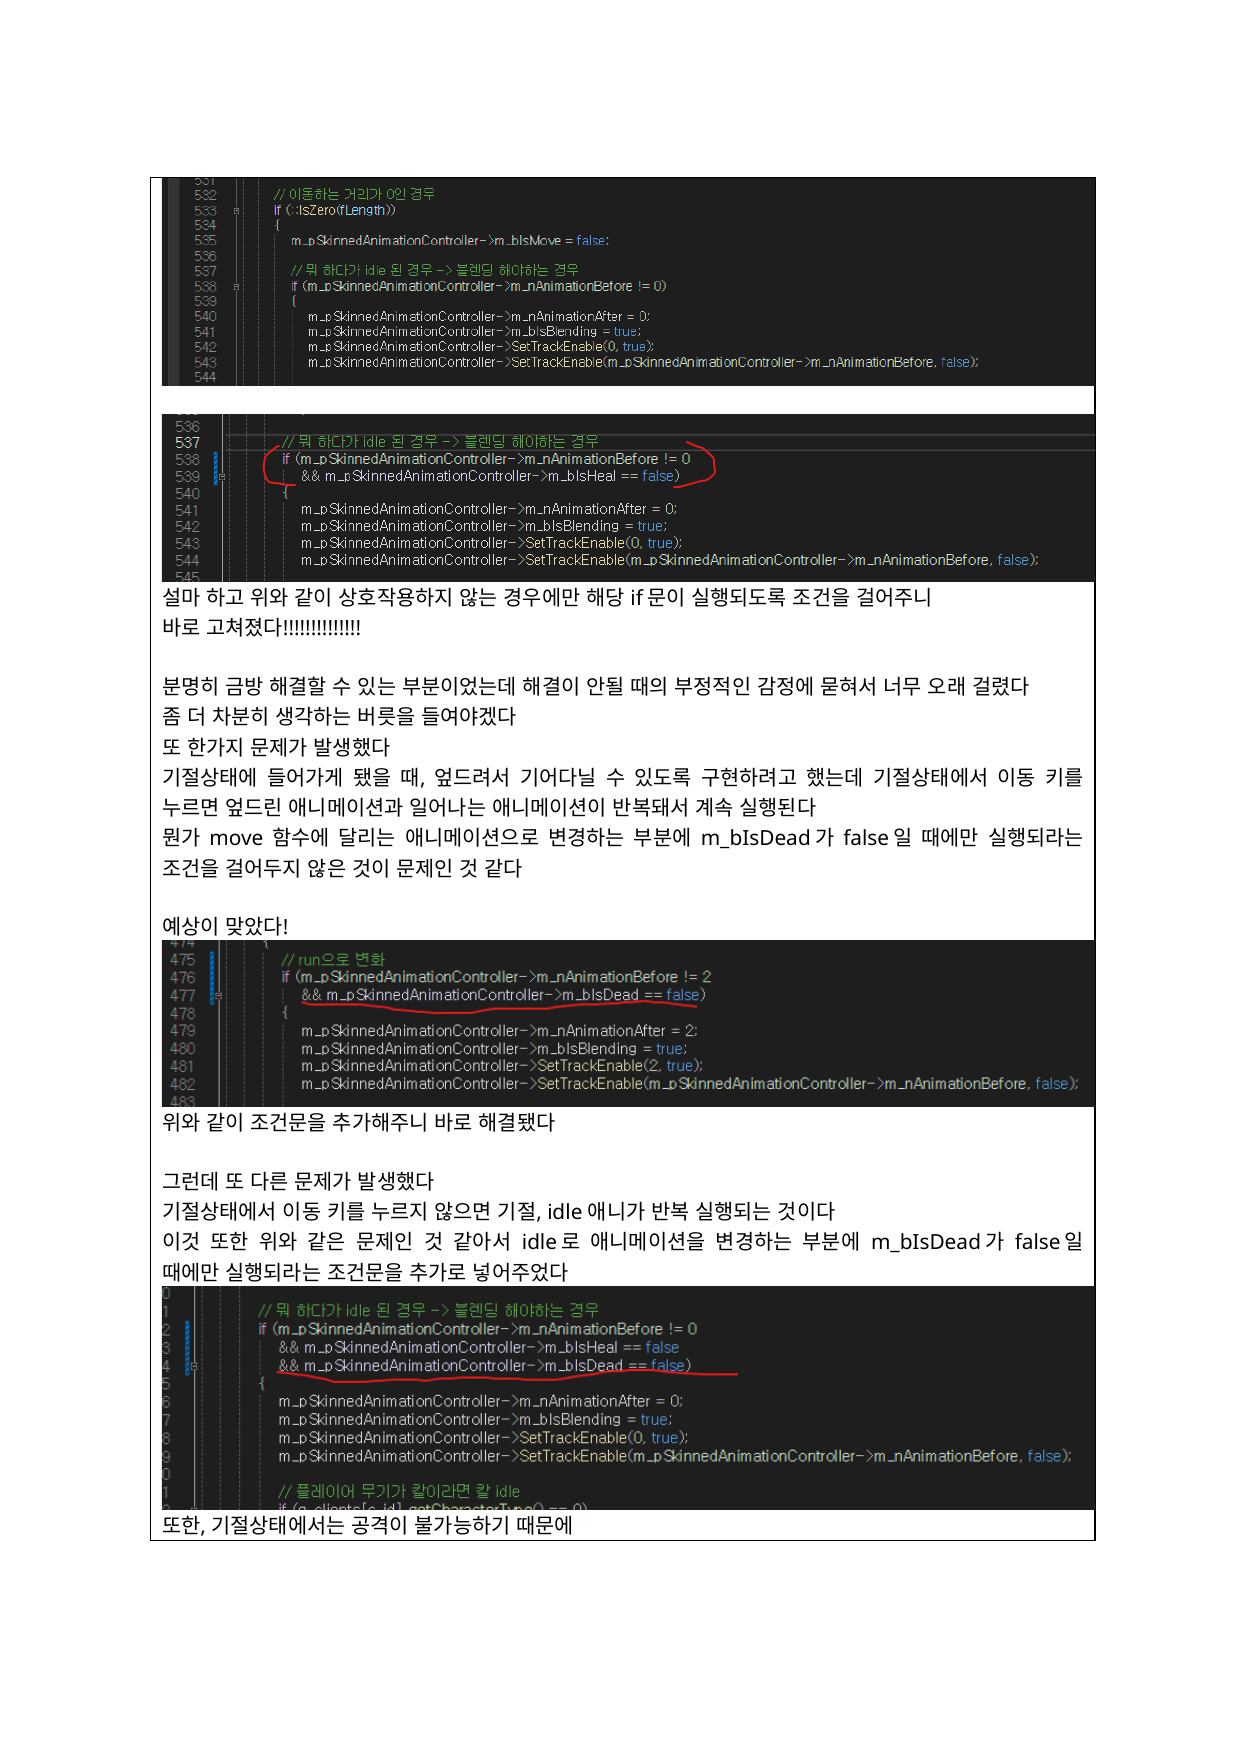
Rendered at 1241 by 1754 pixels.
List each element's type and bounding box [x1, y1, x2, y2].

picture [161, 940, 1096, 1107]
picture [161, 1286, 1096, 1510]
table_cell [151, 178, 1094, 1539]
picture [161, 414, 1096, 582]
picture [161, 178, 1096, 386]
